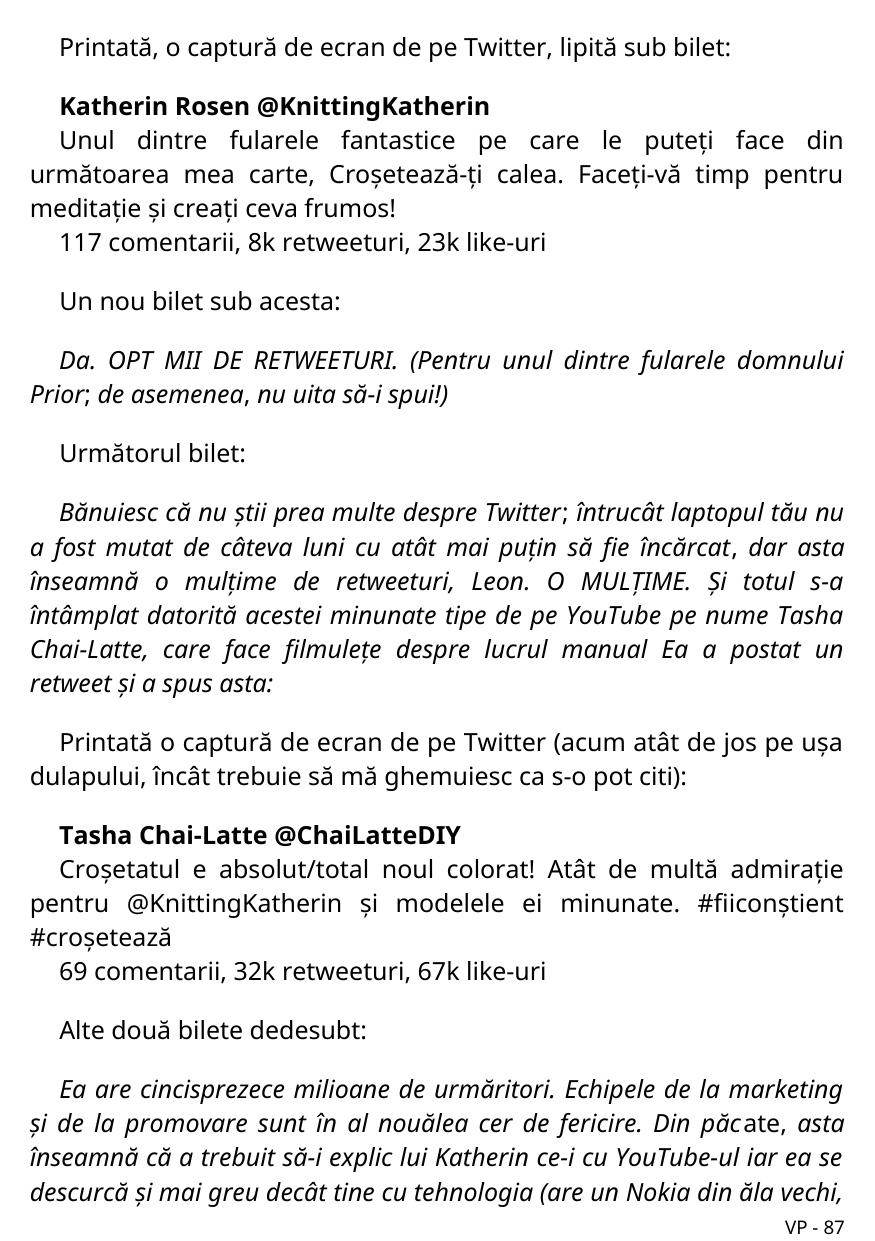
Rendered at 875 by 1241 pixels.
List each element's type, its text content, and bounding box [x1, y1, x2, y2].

text 117 comentarii, 8k retweeturi, 23k like-uri [29, 225, 844, 259]
text Bănuiesc că nu știi prea multe despre Twitter; întrucât laptopul tău nu a fost mutat de câteva luni cu atât mai puțin să fie încărcat, dar asta înseamnă o mulțime de retweeturi, Leon. O MULȚIME. Și totul s-a întâmplat datorită acestei minunate tipe de pe YouTube pe nume Tasha Chai-Latte, care face filmulețe despre lucrul manual Ea a postat un retweet și a spus asta: [29, 495, 844, 699]
text Printată, o captură de ecran de pe Twitter, lipită sub bilet: [29, 29, 844, 63]
text Un nou bilet sub acesta: [29, 284, 844, 318]
text Katherin Rosen @KnittingKatherin [29, 88, 844, 123]
text Unul dintre fularele fantastice pe care le puteți face din următoarea mea carte, Croșetează-ți calea. Faceți-vă timp pentru meditație și creați ceva frumos! [29, 123, 844, 225]
text 69 comentarii, 32k retweeturi, 67k like-uri [29, 954, 844, 988]
text Printată o captură de ecran de pe Twitter (acum atât de jos pe ușa dulapului, încât trebuie să mă ghemuiesc ca s-o pot citi): [29, 724, 844, 793]
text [29, 1072, 844, 1208]
text Da. OPT MII DE RETWEETURI. (Pentru unul dintre fularele domnului Prior; de asemenea, nu uita să-i spui!) [29, 343, 844, 411]
text Croșetatul e absolut/total noul colorat! Atât de multă admirație pentru @KnittingKatherin și modelele ei minunate. #fiiconștient #croșetează [29, 852, 844, 954]
text Următorul bilet: [29, 436, 844, 470]
text Alte două bilete dedesubt: [29, 1013, 844, 1047]
text Tasha Chai-Latte @ChaiLatteDIY [29, 818, 844, 852]
